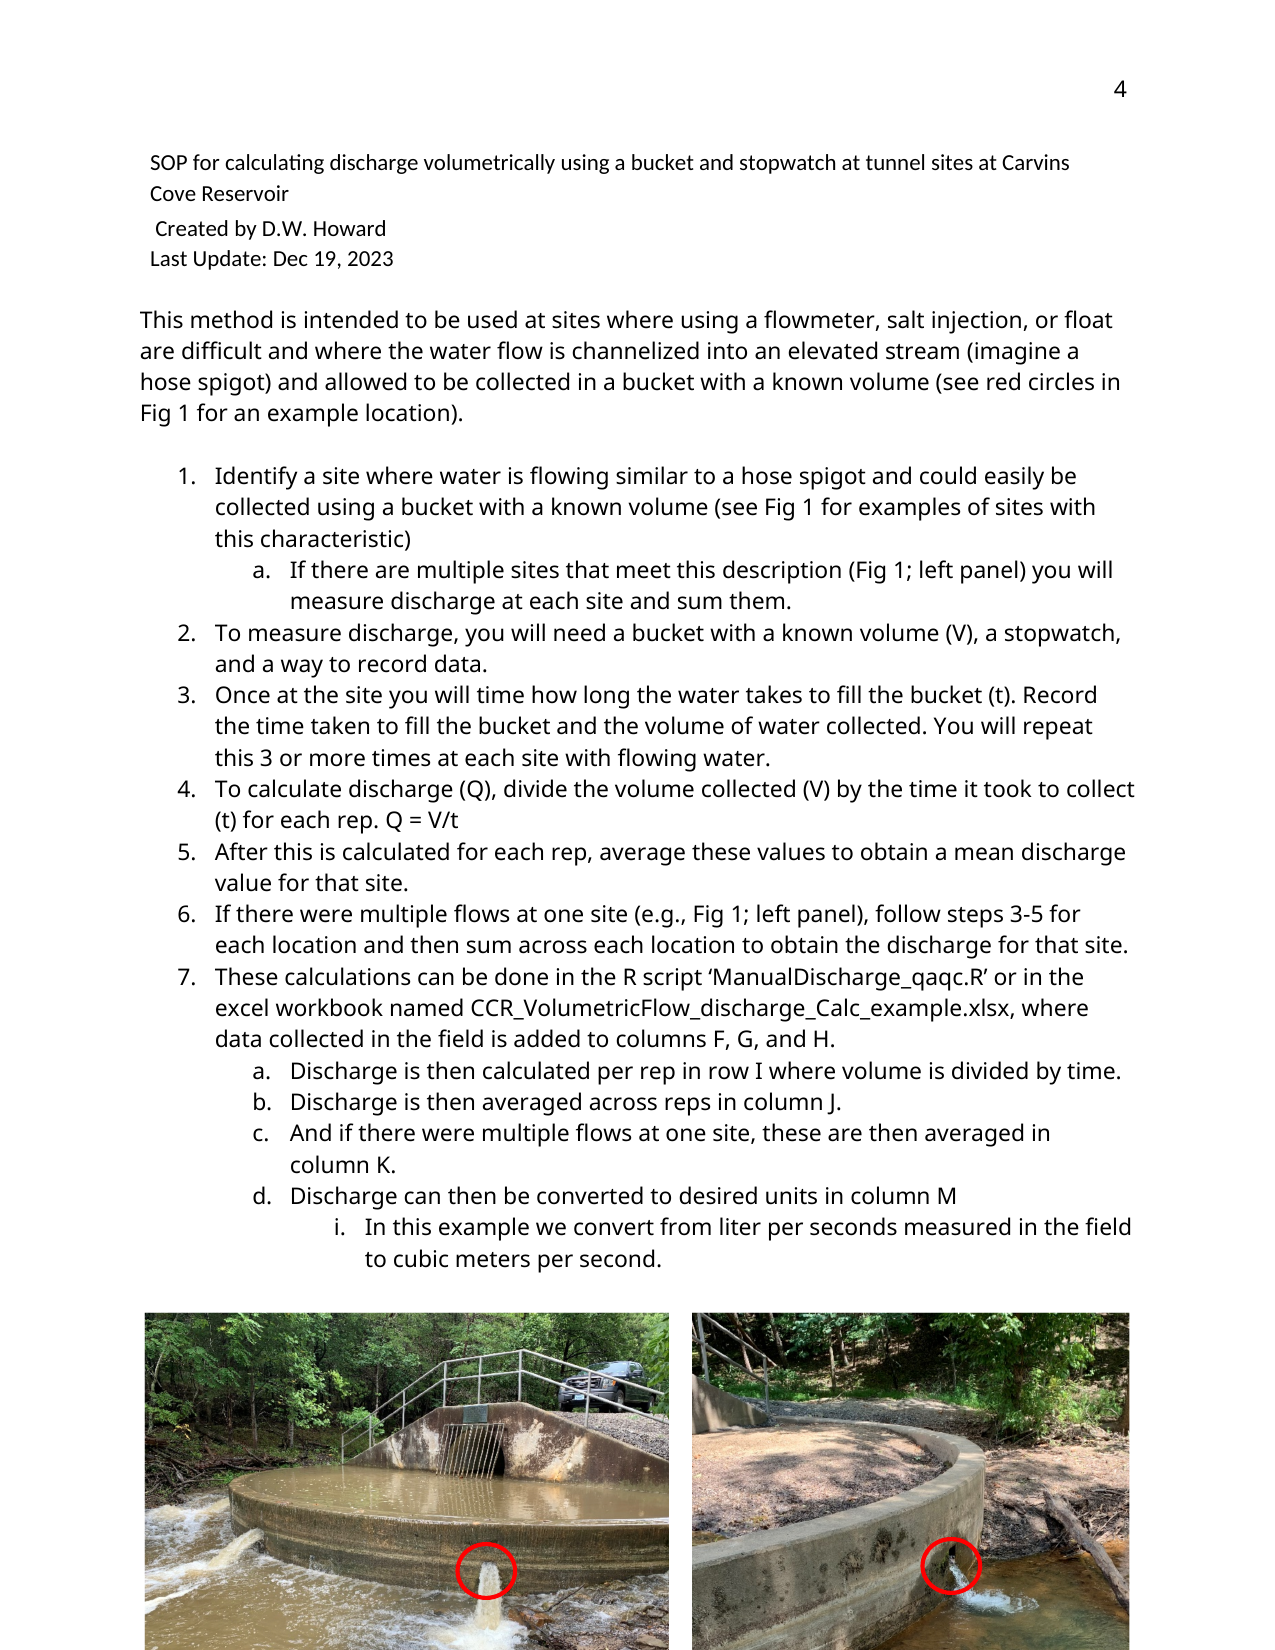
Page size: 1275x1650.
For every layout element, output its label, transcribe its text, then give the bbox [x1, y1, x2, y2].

list Identify a site where water is flowing similar to a hose spigot and could easily be collected using a bucket with a known volume (see Fig 1 for examples of sites with this characteristic) [177, 460, 1135, 554]
list Discharge is then calculated per rep in row I where volume is divided by time. [252, 1054, 1135, 1086]
list Discharge can then be converted to desired units in column M [252, 1180, 1135, 1211]
list In this example we convert from liter per seconds measured in the field to cubic meters per second. [346, 1211, 1135, 1274]
list These calculations can be done in the R script ‘ManualDischarge_qaqc.R’ or in the excel workbook named CCR_VolumetricFlow_discharge_Calc_example.xlsx, where data collected in the field is added to columns F, G, and H. [177, 961, 1135, 1054]
text Created by D.W. Howard [150, 214, 685, 242]
list After this is calculated for each rep, average these values to obtain a mean discharge value for that site. [177, 836, 1135, 898]
text SOP for calculating discharge volumetrically using a bucket and stopwatch at tunnel sites at Carvins Cove Reservoir [150, 148, 1086, 207]
picture [145, 1313, 668, 1650]
list Once at the site you will time how long the water takes to fill the bucket (t). Record the time taken to fill the bucket and the volume of water collected. You will repeat this 3 or more times at each site with flowing water. [177, 679, 1135, 773]
text This method is intended to be used at sites where using a flowmeter, salt injection, or float are difficult and where the water flow is channelized into an elevated stream (imagine a hose spigot) and allowed to be collected in a bucket with a known volume (see red circles in Fig 1 for an example location). [139, 303, 1135, 428]
list And if there were multiple flows at one site, these are then averaged in column K. [252, 1117, 1135, 1180]
list To calculate discharge (Q), divide the volume collected (V) by the time it took to collect (t) for each rep. Q = V/t [177, 773, 1135, 835]
list If there are multiple sites that meet this description (Fig 1; left panel) you will measure discharge at each site and sum them. [252, 554, 1135, 616]
picture [692, 1313, 1130, 1650]
list To measure discharge, you will need a bucket with a known volume (V), a stopwatch, and a way to record data. [177, 616, 1135, 679]
list Discharge is then averaged across reps in column J. [252, 1086, 1135, 1117]
text Last Update: Dec 19, 2023 [150, 244, 1135, 272]
list If there were multiple flows at one site (e.g., Fig 1; left panel), follow steps 3-5 for each location and then sum across each location to obtain the discharge for that site. [177, 898, 1135, 961]
